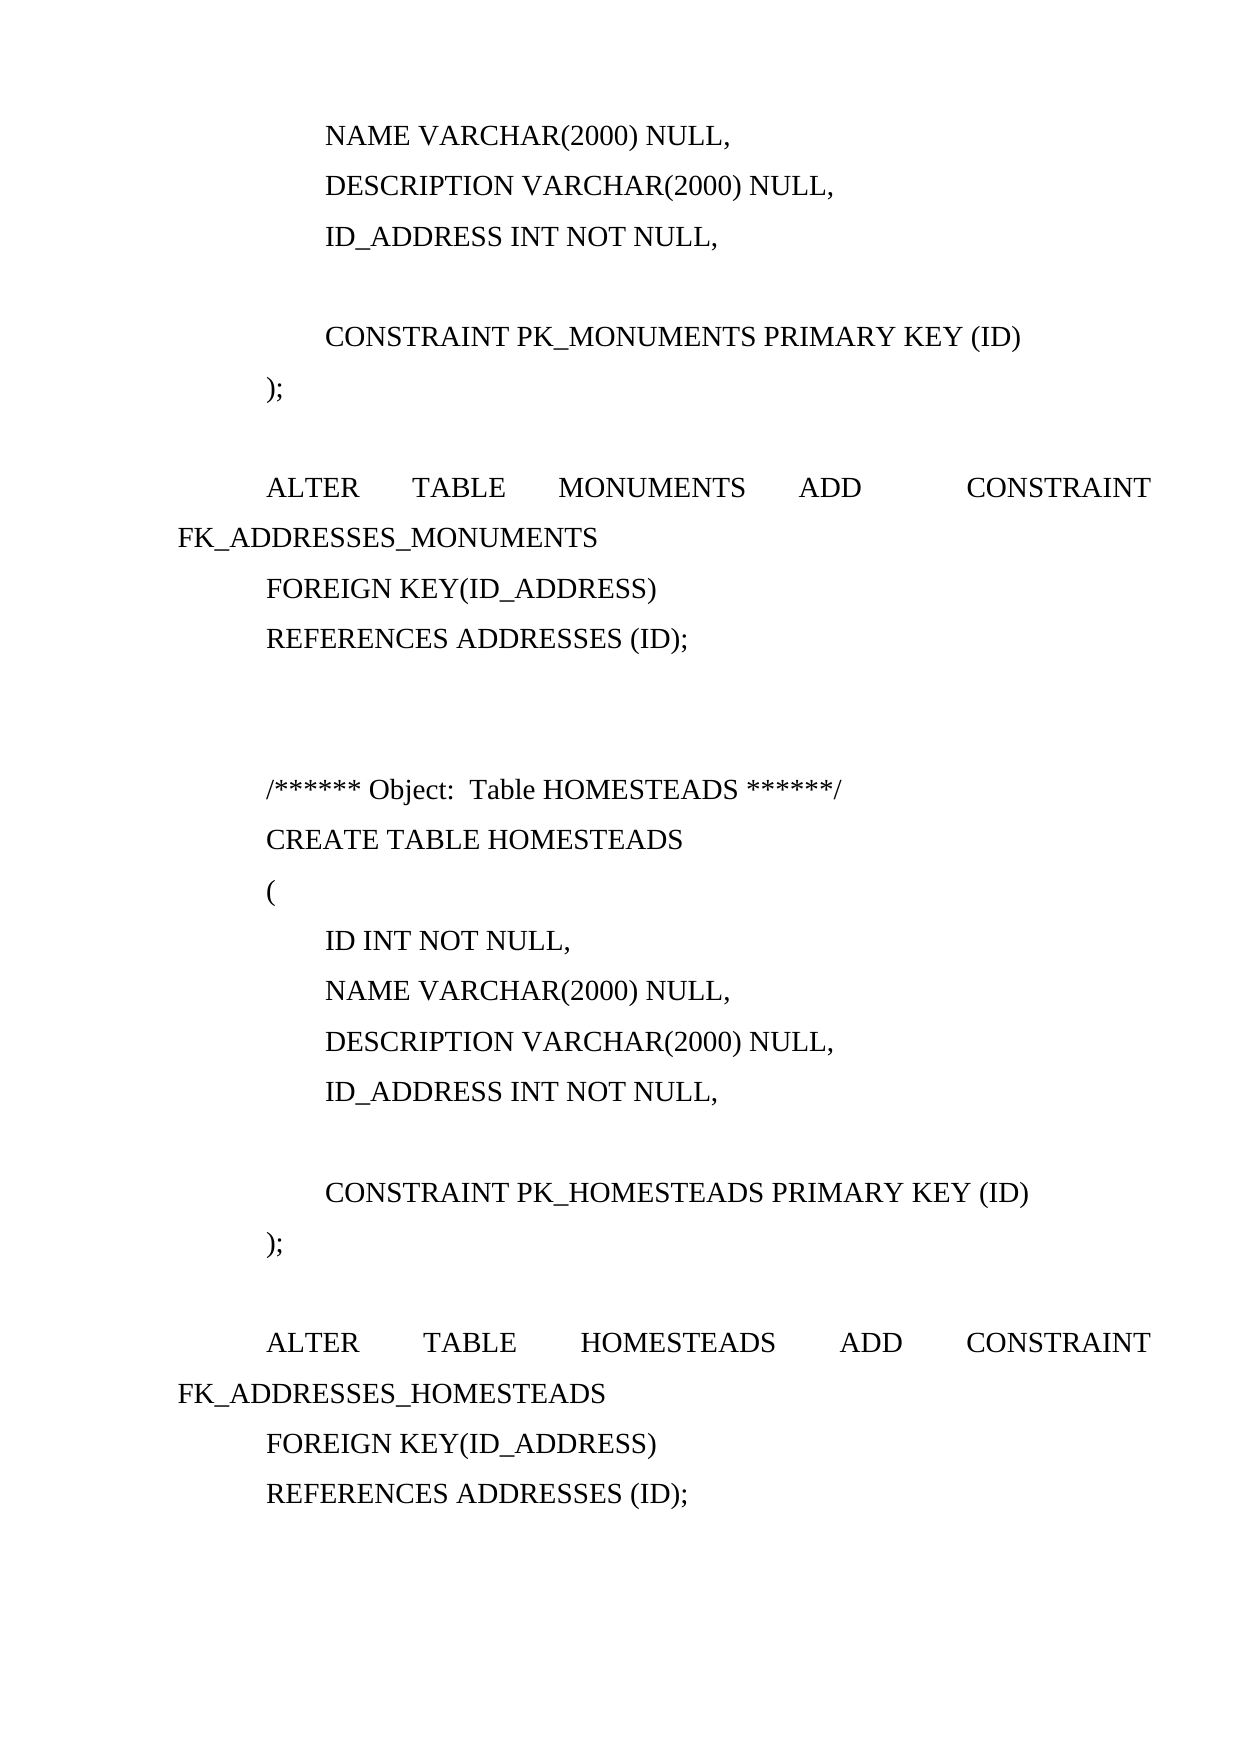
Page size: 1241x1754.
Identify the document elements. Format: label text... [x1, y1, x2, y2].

text REFERENCES ADDRESSES (ID); [177, 621, 1152, 655]
text ID INT NOT NULL, [177, 923, 1152, 957]
text DESCRIPTION VARCHAR(2000) NULL, [177, 1024, 1152, 1057]
text NAME VARCHAR(2000) NULL, [177, 118, 1152, 152]
text ALTER TABLE HOMESTEADS ADD CONSTRAINT FK_ADDRESSES_HOMESTEADS [177, 1326, 1152, 1409]
text ALTER TABLE MONUMENTS ADD CONSTRAINT FK_ADDRESSES_MONUMENTS [177, 470, 1152, 554]
text CREATE TABLE HOMESTEADS [177, 822, 1152, 856]
text REFERENCES ADDRESSES (ID); [177, 1477, 1152, 1510]
text NAME VARCHAR(2000) NULL, [177, 973, 1152, 1007]
text ); [177, 1225, 1152, 1258]
text ID_ADDRESS INT NOT NULL, [177, 219, 1152, 252]
text FOREIGN KEY(ID_ADDRESS) [177, 1426, 1152, 1460]
text CONSTRAINT PK_HOMESTEADS PRIMARY KEY (ID) [177, 1175, 1152, 1208]
text CONSTRAINT PK_MONUMENTS PRIMARY KEY (ID) [177, 319, 1152, 353]
text ID_ADDRESS INT NOT NULL, [177, 1074, 1152, 1108]
text /****** Object: Table HOMESTEADS ******/ [177, 772, 1152, 806]
text ( [177, 873, 1152, 906]
text ); [177, 370, 1152, 403]
text FOREIGN KEY(ID_ADDRESS) [177, 571, 1152, 604]
text DESCRIPTION VARCHAR(2000) NULL, [177, 168, 1152, 202]
